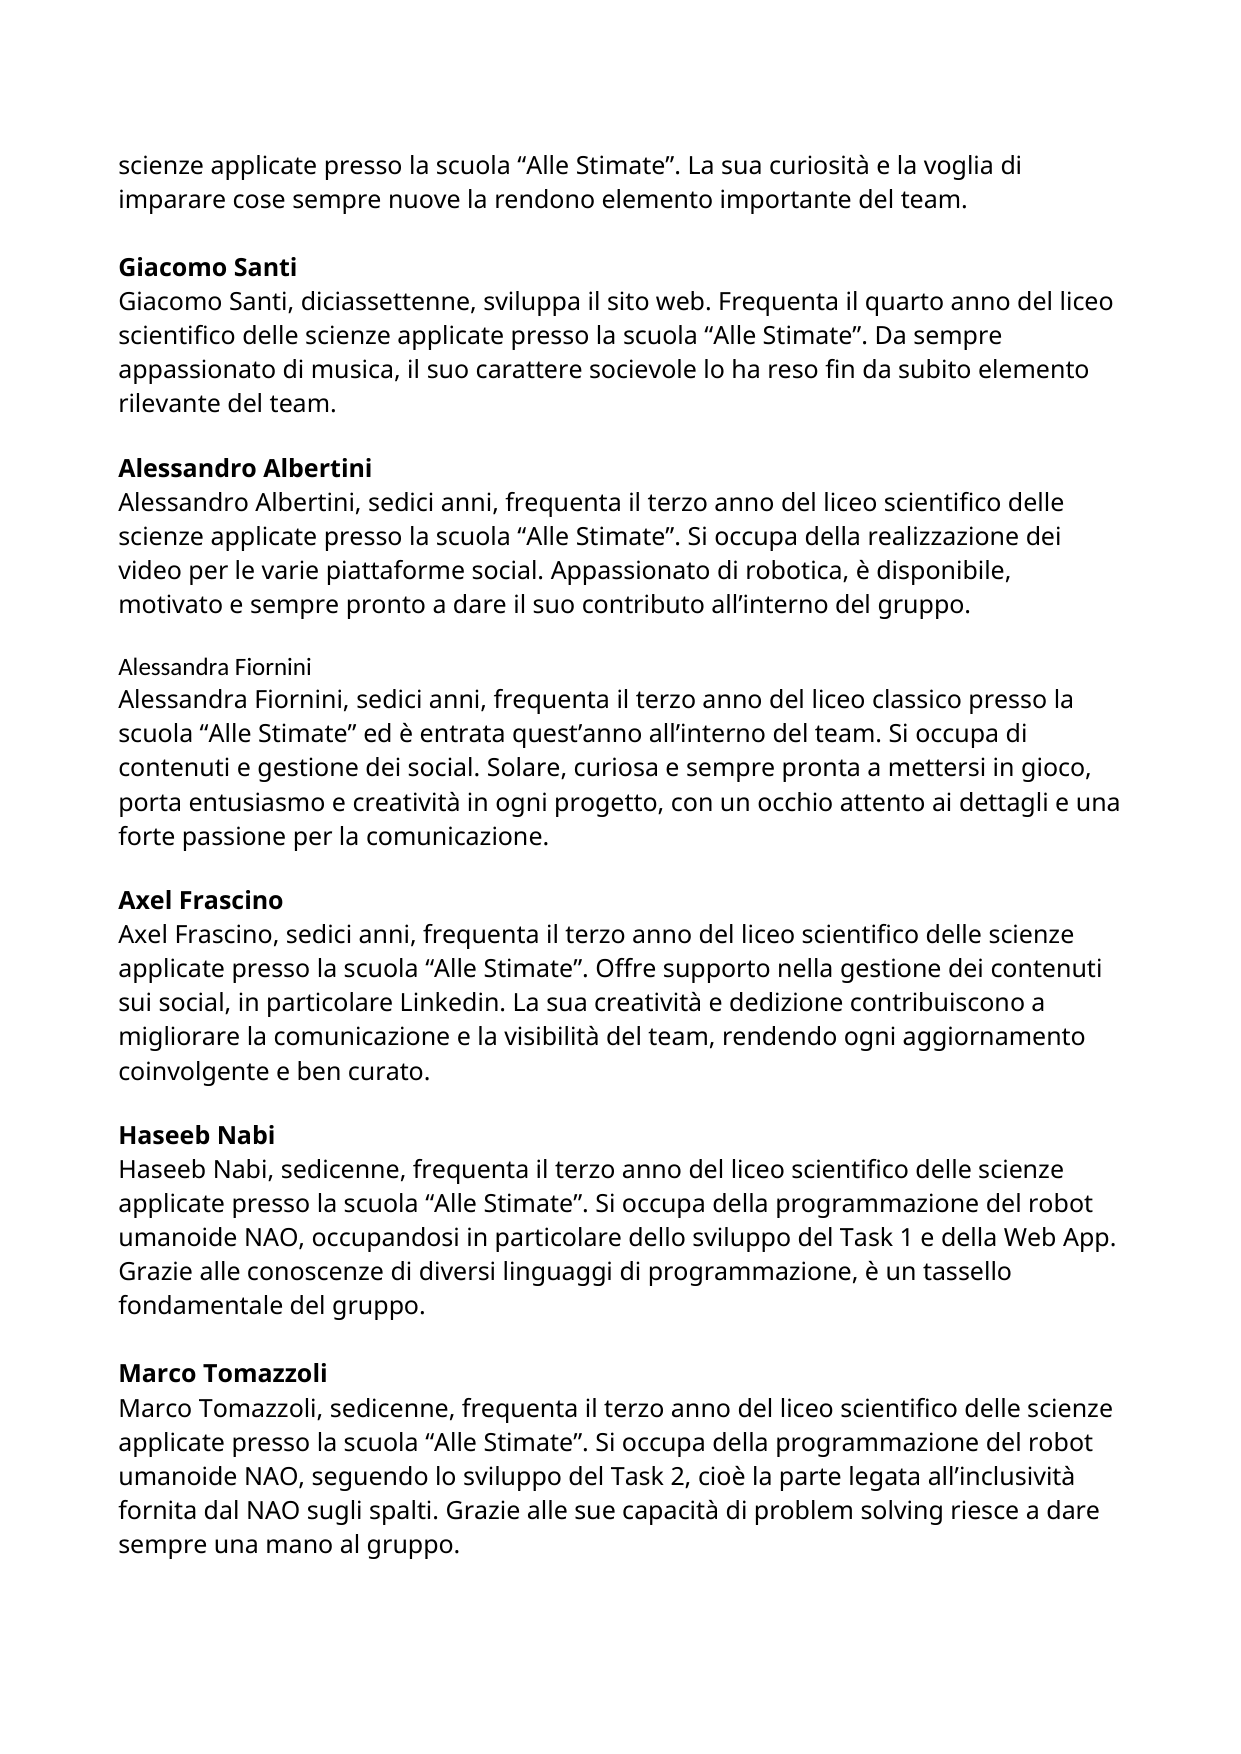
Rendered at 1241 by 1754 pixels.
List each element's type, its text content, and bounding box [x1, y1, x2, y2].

text Haseeb Nabi, sedicenne, frequenta il terzo anno del liceo scientifico delle scienze applicate presso la scuola “Alle Stimate”. Si occupa della programmazione del robot umanoide NAO, occupandosi in particolare dello sviluppo del Task 1 e della Web App. Grazie alle conoscenze di diversi linguaggi di programmazione, è un tassello fondamentale del gruppo. [118, 1152, 1122, 1322]
text Axel Frascino, sedici anni, frequenta il terzo anno del liceo scientifico delle scienze applicate presso la scuola “Alle Stimate”. Offre supporto nella gestione dei contenuti sui social, in particolare Linkedin. La sua creatività e dedizione contribuiscono a migliorare la comunicazione e la visibilità del team, rendendo ogni aggiornamento coinvolgente e ben curato. [118, 917, 1122, 1087]
text Haseeb Nabi [118, 1118, 1122, 1152]
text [118, 148, 1122, 216]
text Alessandro Albertini [118, 451, 1122, 485]
text Giacomo Santi [118, 250, 1122, 284]
text Marco Tomazzoli, sedicenne, frequenta il terzo anno del liceo scientifico delle scienze applicate presso la scuola “Alle Stimate”. Si occupa della programmazione del robot umanoide NAO, seguendo lo sviluppo del Task 2, cioè la parte legata all’inclusività fornita dal NAO sugli spalti. Grazie alle sue capacità di problem solving riesce a dare sempre una mano al gruppo. [118, 1390, 1122, 1561]
text Axel Frascino [118, 883, 1122, 917]
text Alessandra Fiornini, sedici anni, frequenta il terzo anno del liceo classico presso la scuola “Alle Stimate” ed è entrata quest’anno all’interno del team. Si occupa di contenuti e gestione dei social. Solare, curiosa e sempre pronta a mettersi in gioco, porta entusiasmo e creatività in ogni progetto, con un occhio attento ai dettagli e una forte passione per la comunicazione. [118, 682, 1122, 852]
text Alessandra Fiornini [118, 651, 1122, 682]
text Alessandro Albertini, sedici anni, frequenta il terzo anno del liceo scientifico delle scienze applicate presso la scuola “Alle Stimate”. Si occupa della realizzazione dei video per le varie piattaforme social. Appassionato di robotica, è disponibile, motivato e sempre pronto a dare il suo contributo all’interno del gruppo. [118, 485, 1122, 621]
text Giacomo Santi, diciassettenne, sviluppa il sito web. Frequenta il quarto anno del liceo scientifico delle scienze applicate presso la scuola “Alle Stimate”. Da sempre appassionato di musica, il suo carattere socievole lo ha reso fin da subito elemento rilevante del team. [118, 284, 1122, 420]
text Marco Tomazzoli [118, 1356, 1122, 1390]
